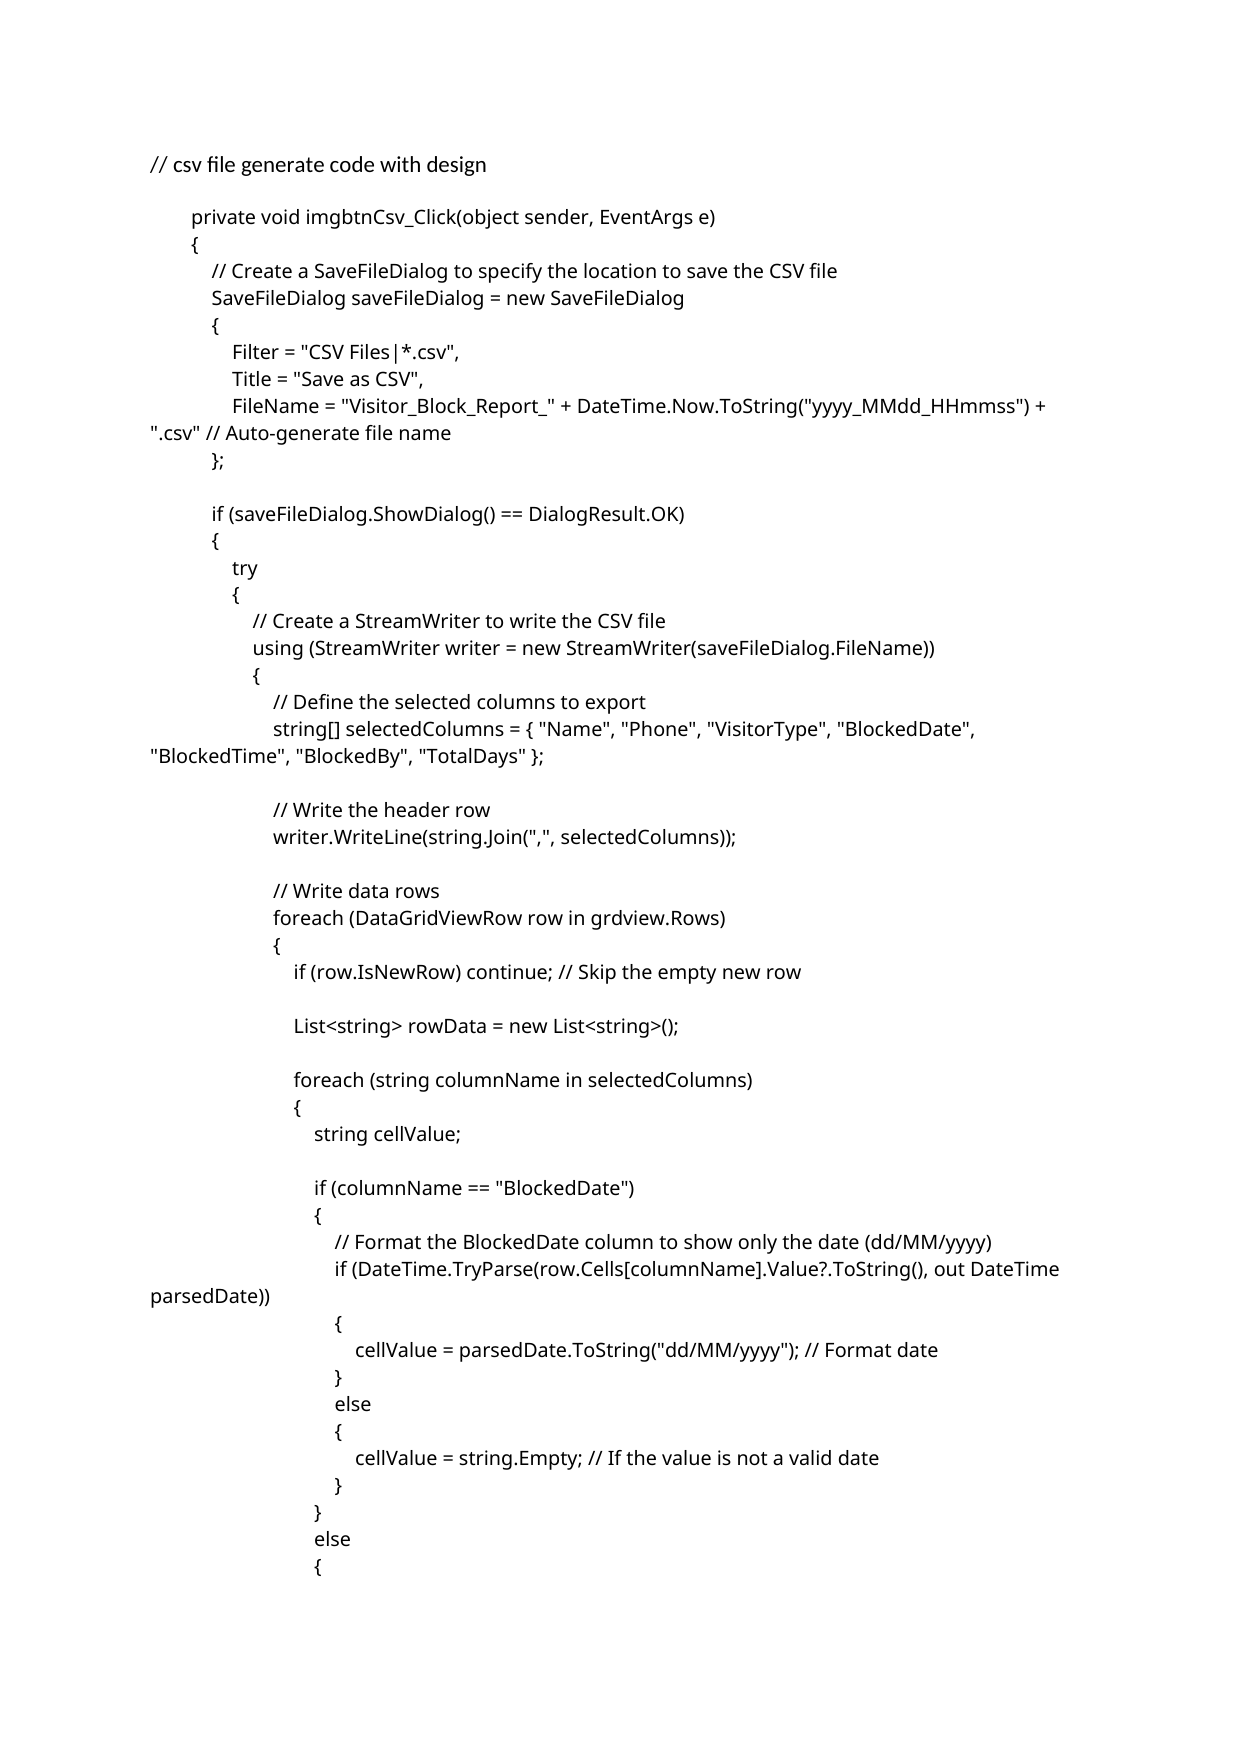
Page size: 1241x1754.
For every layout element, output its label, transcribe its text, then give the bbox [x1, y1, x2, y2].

text { [150, 311, 1090, 338]
text // csv file generate code with design [150, 150, 1090, 178]
text foreach (string columnName in selectedColumns) [150, 1066, 1090, 1093]
text { [150, 1201, 1090, 1228]
text private void imgbtnCsv_Click(object sender, EventArgs e) [150, 203, 1090, 230]
text foreach (DataGridViewRow row in grdview.Rows) [150, 904, 1090, 931]
text // Define the selected columns to export [150, 689, 1090, 716]
text { [150, 1552, 1090, 1579]
text Title = "Save as CSV", [150, 365, 1090, 392]
text if (row.IsNewRow) continue; // Skip the empty new row [150, 958, 1090, 985]
text { [150, 230, 1090, 257]
text { [150, 931, 1090, 958]
text // Write the header row [150, 797, 1090, 823]
text using (StreamWriter writer = new StreamWriter(saveFileDialog.FileName)) [150, 635, 1090, 662]
text } [150, 1471, 1090, 1498]
text }; [150, 446, 1090, 473]
text FileName = "Visitor_Block_Report_" + DateTime.Now.ToString("yyyy_MMdd_HHmmss") + ".csv" // Auto-generate file name [150, 392, 1090, 446]
text List<string> rowData = new List<string>(); [150, 1012, 1090, 1039]
text { [150, 662, 1090, 689]
text if (saveFileDialog.ShowDialog() == DialogResult.OK) [150, 500, 1090, 527]
text { [150, 1309, 1090, 1336]
text // Write data rows [150, 877, 1090, 904]
text // Format the BlockedDate column to show only the date (dd/MM/yyyy) [150, 1228, 1090, 1255]
text // Create a SaveFileDialog to specify the location to save the CSV file [150, 257, 1090, 284]
text // Create a StreamWriter to write the CSV file [150, 608, 1090, 635]
text string[] selectedColumns = { "Name", "Phone", "VisitorType", "BlockedDate", "BlockedTime", "BlockedBy", "TotalDays" }; [150, 716, 1090, 769]
text Filter = "CSV Files|*.csv", [150, 338, 1090, 365]
text if (DateTime.TryParse(row.Cells[columnName].Value?.ToString(), out DateTime parsedDate)) [150, 1255, 1090, 1309]
text SaveFileDialog saveFileDialog = new SaveFileDialog [150, 284, 1090, 311]
text try [150, 554, 1090, 581]
text } [150, 1498, 1090, 1525]
text else [150, 1525, 1090, 1552]
text if (columnName == "BlockedDate") [150, 1174, 1090, 1201]
text { [150, 527, 1090, 554]
text cellValue = parsedDate.ToString("dd/MM/yyyy"); // Format date [150, 1336, 1090, 1363]
text string cellValue; [150, 1120, 1090, 1147]
text { [150, 1093, 1090, 1120]
text else [150, 1390, 1090, 1417]
text writer.WriteLine(string.Join(",", selectedColumns)); [150, 823, 1090, 851]
text { [150, 1417, 1090, 1444]
text cellValue = string.Empty; // If the value is not a valid date [150, 1444, 1090, 1471]
text { [150, 581, 1090, 608]
text } [150, 1363, 1090, 1390]
